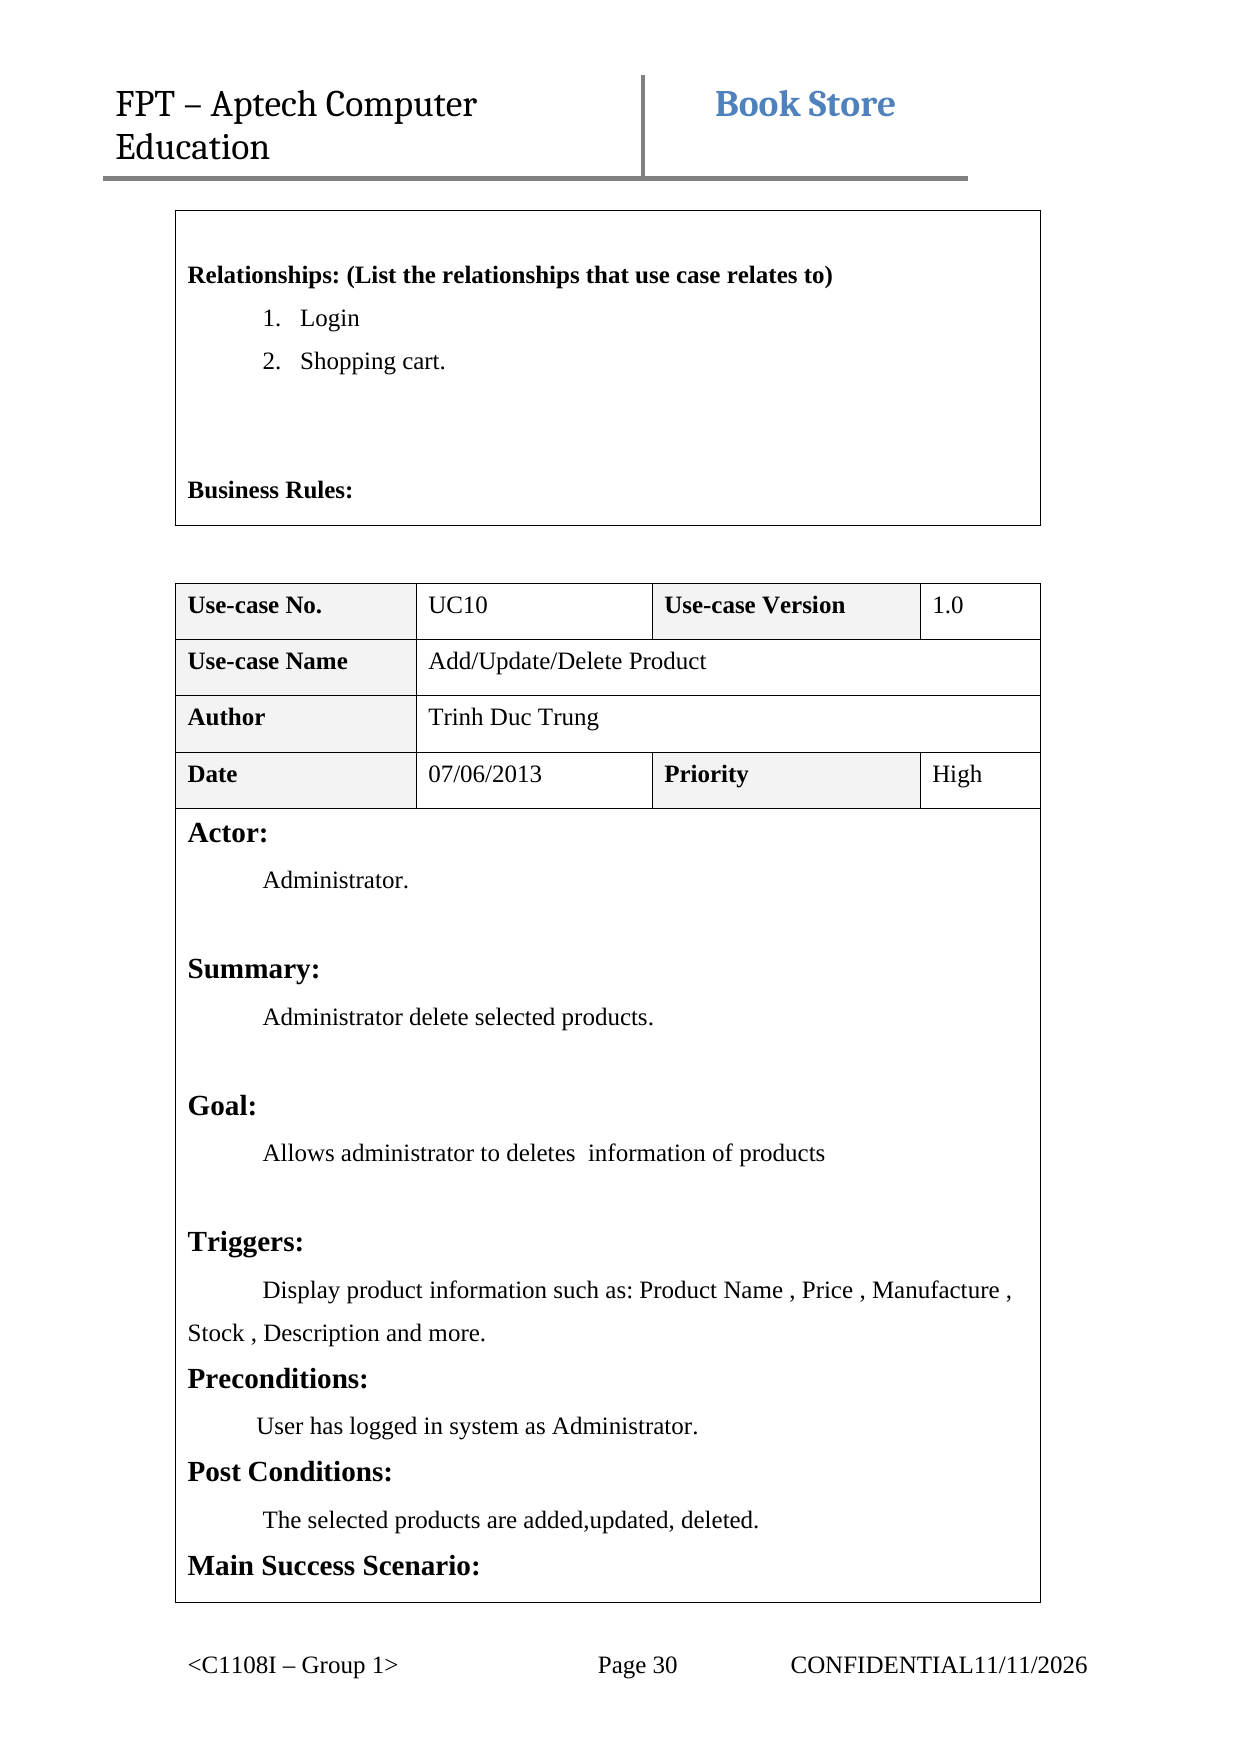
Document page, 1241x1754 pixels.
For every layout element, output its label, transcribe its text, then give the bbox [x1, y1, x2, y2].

table_cell Use-case Name [176, 640, 416, 695]
table_header UC10 [417, 584, 652, 639]
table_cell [176, 809, 1040, 1602]
table_cell Author [176, 696, 416, 752]
table_cell Date [176, 753, 416, 808]
table_header Use-case Version [653, 584, 920, 639]
table_cell Add/Update/Delete Product [417, 640, 1040, 695]
table_cell Trinh Duc Trung [417, 696, 1040, 752]
table_header Use-case No. [176, 584, 416, 639]
table_cell 07/06/2013 [417, 753, 652, 808]
table_cell High [921, 753, 1040, 808]
table_cell Priority [653, 753, 920, 808]
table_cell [176, 211, 1040, 524]
table_header 1.0 [921, 584, 1040, 639]
